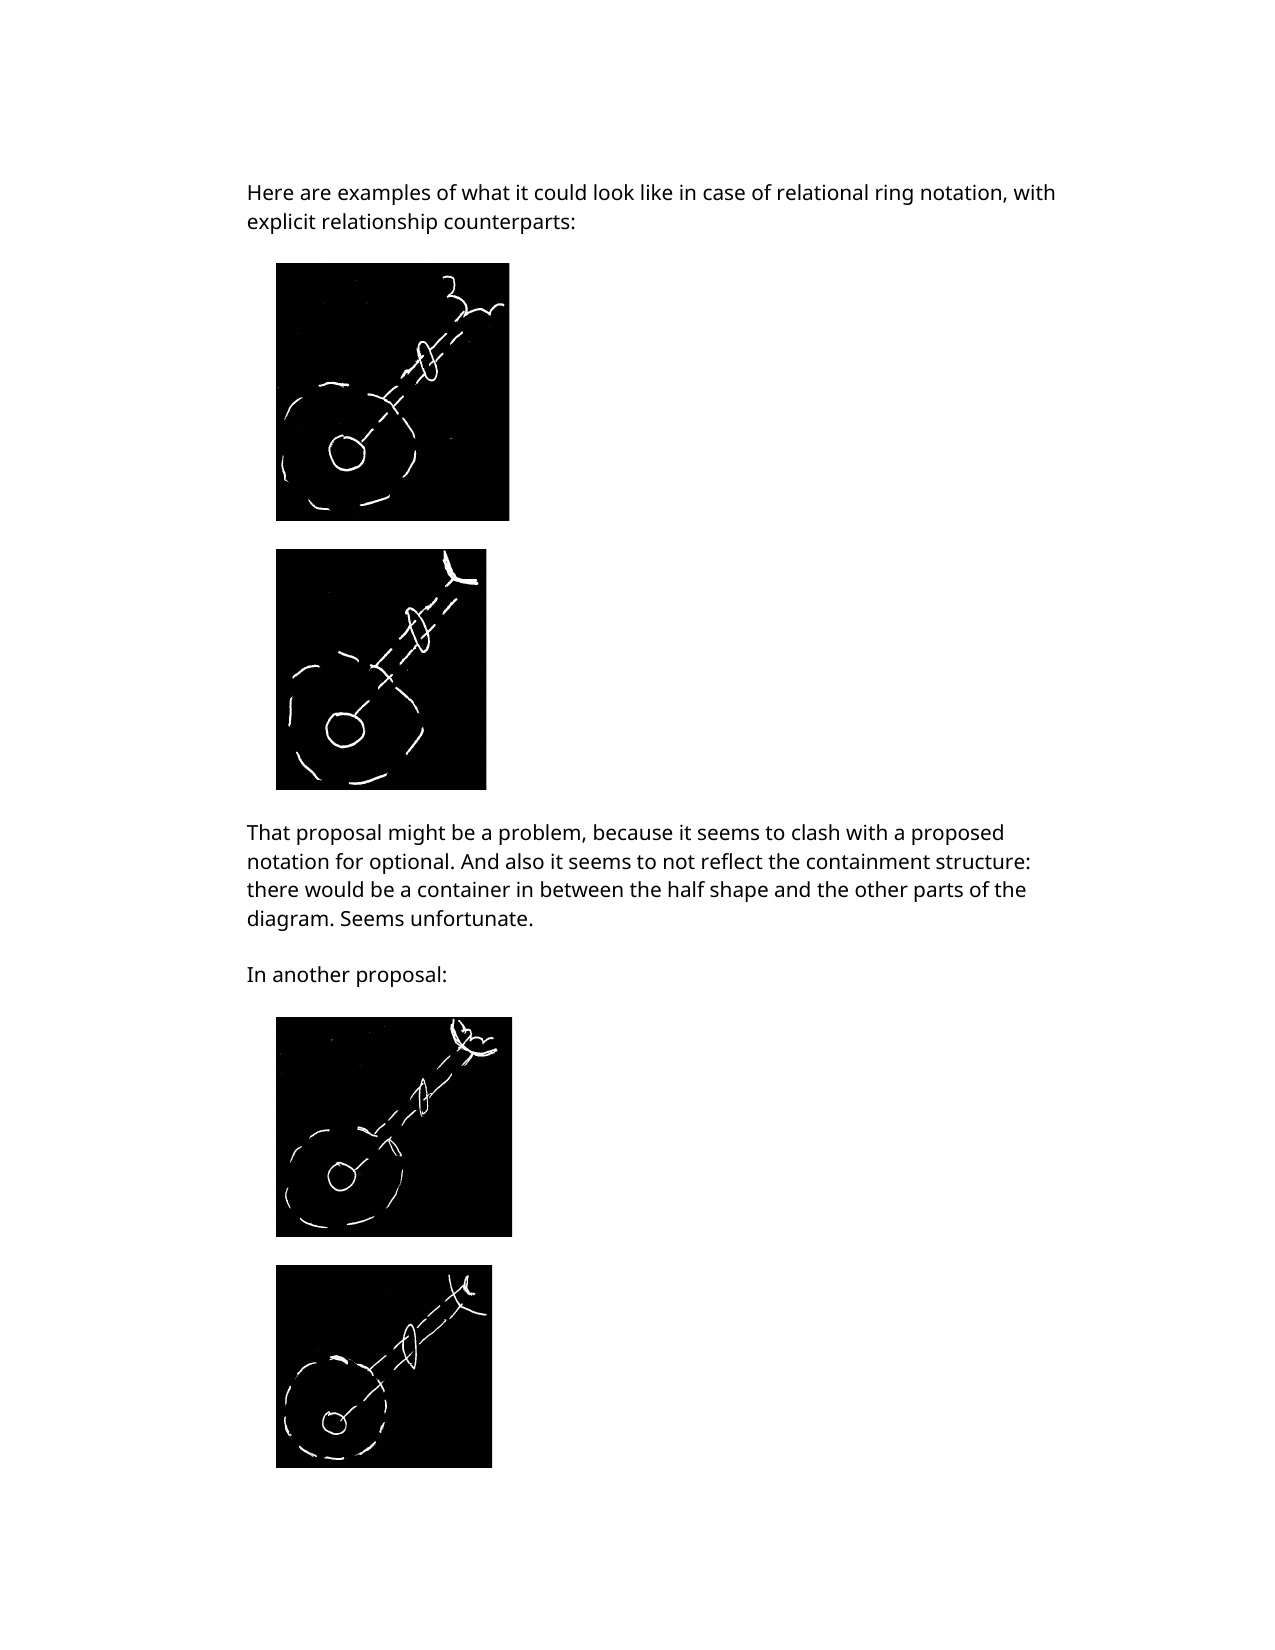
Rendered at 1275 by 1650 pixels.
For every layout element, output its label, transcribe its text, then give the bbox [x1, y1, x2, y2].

picture [276, 1017, 513, 1237]
text That proposal might be a problem, because it seems to clash with a proposed notation for optional. And also it seems to not reflect the containment structure: there would be a container in between the half shape and the other parts of the diagram. Seems unfortunate. [247, 818, 1087, 932]
picture [276, 1265, 493, 1468]
text In another proposal: [247, 961, 1087, 989]
text Here are examples of what it could look like in case of relational ring notation, with explicit relationship counterparts: [247, 178, 1087, 235]
picture [276, 549, 487, 790]
picture [276, 263, 510, 521]
